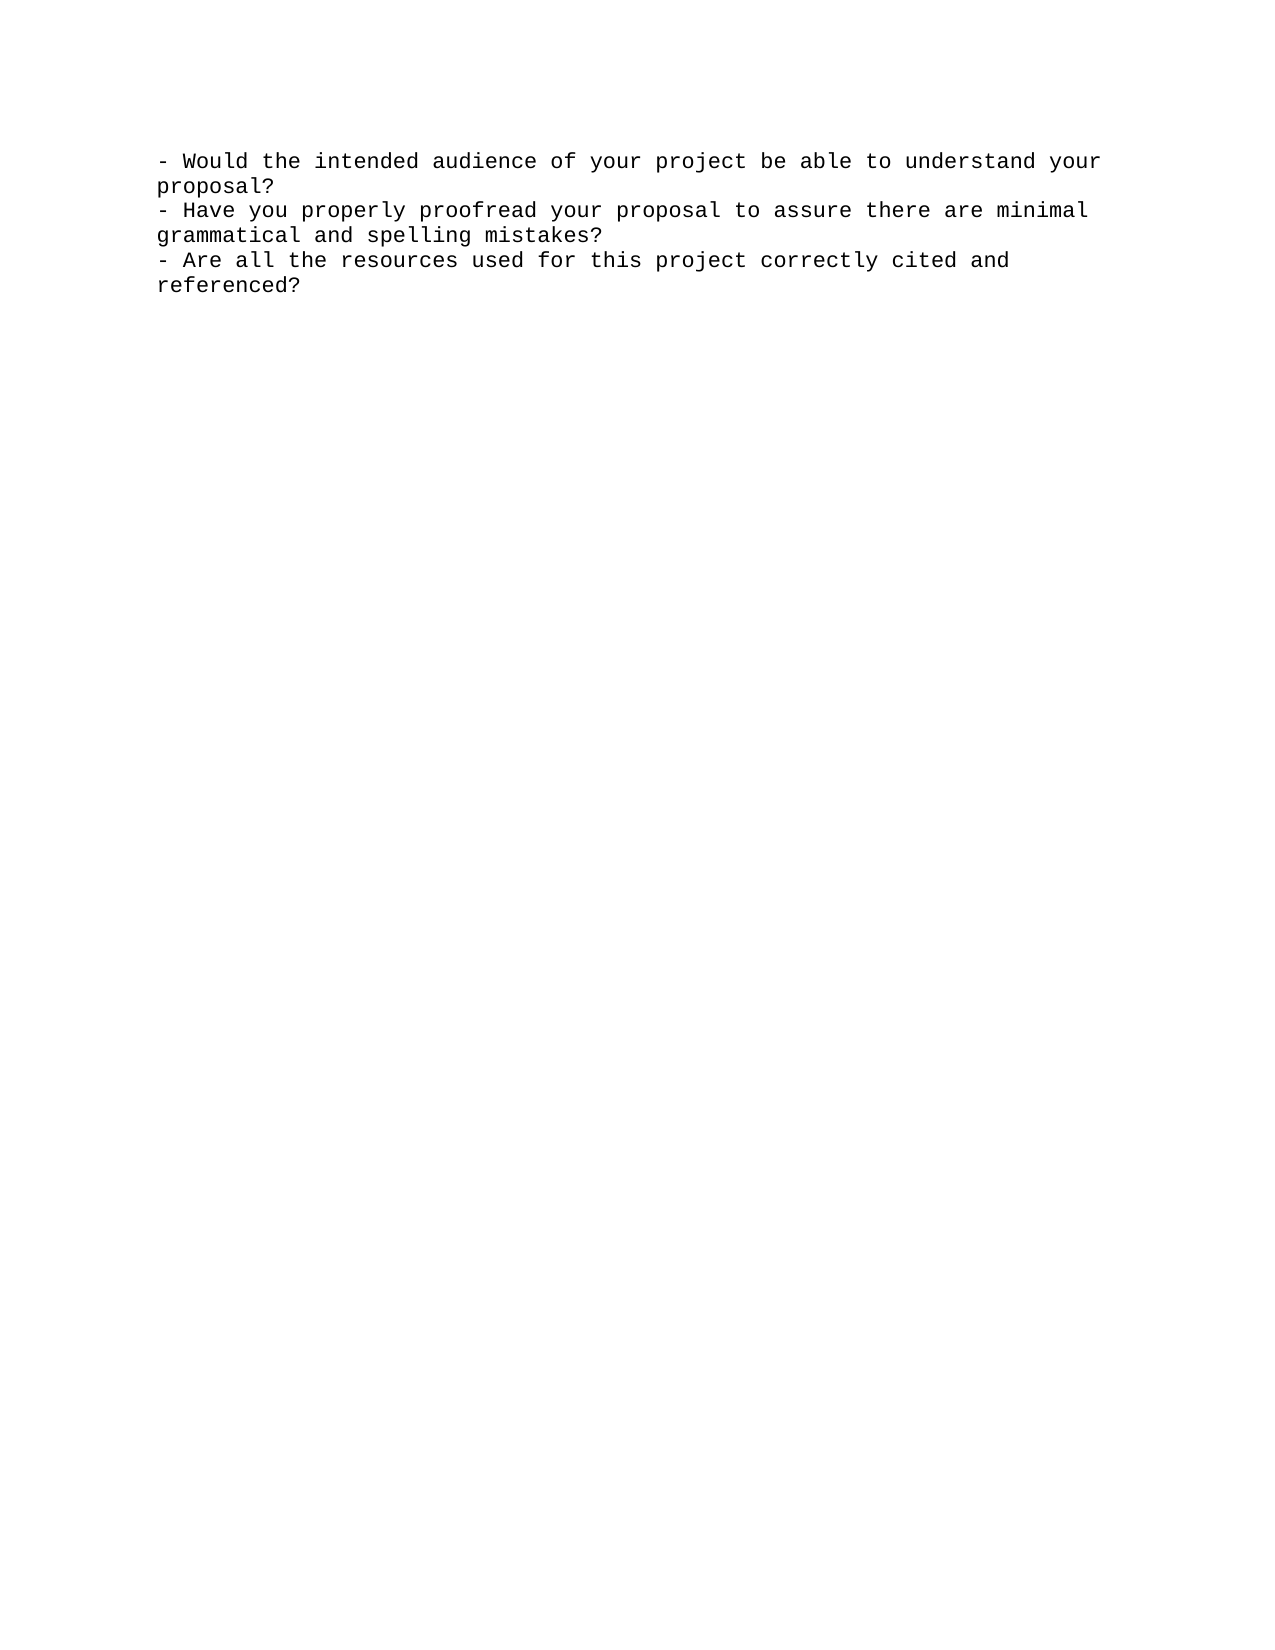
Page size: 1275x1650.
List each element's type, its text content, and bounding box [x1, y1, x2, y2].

text - Have you properly proofread your proposal to assure there are minimal grammatical and spelling mistakes? [156, 199, 1118, 249]
text - Are all the resources used for this project correctly cited and referenced? [156, 249, 1118, 299]
text - Would the intended audience of your project be able to understand your proposal? [156, 150, 1118, 199]
